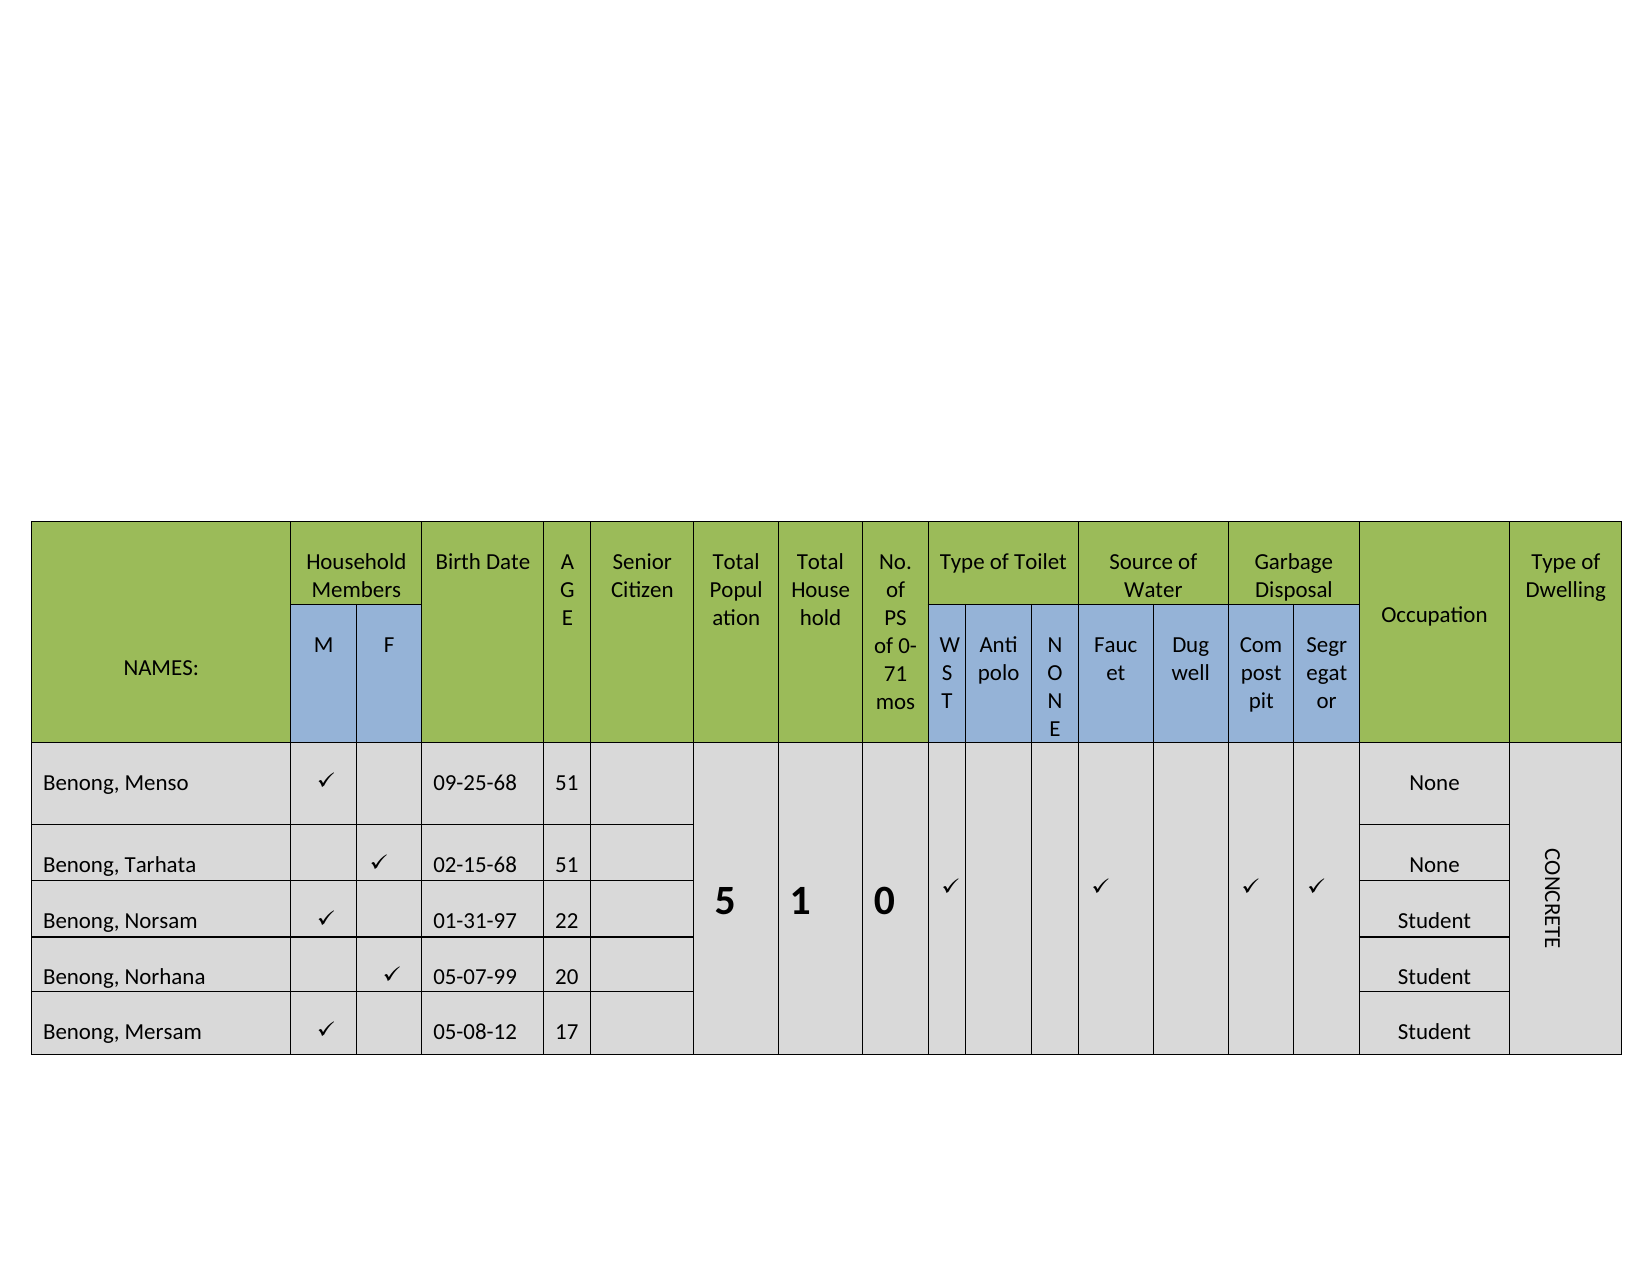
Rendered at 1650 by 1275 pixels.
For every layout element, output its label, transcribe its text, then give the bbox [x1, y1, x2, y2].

table_header NAMES: [32, 522, 290, 742]
table_header Source of Water [1079, 522, 1228, 604]
table_cell [929, 743, 965, 1054]
table_cell 17 [544, 992, 590, 1054]
table_cell [357, 881, 421, 936]
table_cell M [291, 605, 356, 742]
table_cell Compostpit [1229, 605, 1293, 742]
table_header Total Population [694, 522, 778, 742]
table_cell [966, 743, 1031, 1054]
table_cell Dugwell [1154, 605, 1228, 742]
table_header Type of Toilet [929, 522, 1078, 604]
table_cell [357, 992, 421, 1054]
table_cell [357, 938, 421, 991]
table_cell 0 [863, 743, 928, 1054]
table_header Type of Dwelling [1510, 522, 1621, 742]
table_cell 1 [779, 743, 862, 1054]
table_cell 22 [544, 881, 590, 936]
table_cell [357, 743, 421, 824]
table_cell Benong, Mersam [32, 992, 290, 1054]
table_cell [291, 881, 356, 936]
table_cell Student [1360, 881, 1509, 936]
table_cell [291, 825, 356, 880]
table_header Garbage Disposal [1229, 522, 1359, 604]
table_cell [591, 938, 693, 991]
table_cell Student [1360, 938, 1509, 991]
table_cell Benong, Norsam [32, 881, 290, 936]
table_cell [591, 743, 693, 824]
table_cell 05-07-99 [422, 938, 543, 991]
table_cell 09-25-68 [422, 743, 543, 824]
table_cell Faucet [1079, 605, 1153, 742]
table_cell [1154, 743, 1228, 1054]
table_cell NONE [1032, 605, 1078, 742]
table_cell [357, 825, 421, 880]
table_cell Benong, Norhana [32, 938, 290, 991]
table_header Occupation [1360, 522, 1509, 742]
table_cell 01-31-97 [422, 881, 543, 936]
table_cell [1079, 743, 1153, 1054]
table_cell Segregator [1294, 605, 1359, 742]
table_cell [591, 881, 693, 936]
table_cell 51 [544, 825, 590, 880]
table_cell None [1360, 825, 1509, 880]
table_cell CONCRETE [1510, 743, 1621, 1054]
table_cell Antipolo [966, 605, 1031, 742]
table_cell 51 [544, 743, 590, 824]
table_cell [1294, 743, 1359, 1054]
table_header No. of PS of 0-71 mos [863, 522, 928, 742]
table_header Total Household [779, 522, 862, 742]
table_cell [1032, 743, 1078, 1054]
table_header Senior Citizen [591, 522, 693, 742]
table_cell F [357, 605, 421, 742]
table_header Household Members [291, 522, 421, 604]
table_cell [291, 938, 356, 991]
table_cell [291, 743, 356, 824]
table_cell 05-08-12 [422, 992, 543, 1054]
table_cell 02-15-68 [422, 825, 543, 880]
table_cell [591, 825, 693, 880]
table_cell [591, 992, 693, 1054]
table_header AGE [544, 522, 590, 742]
table_cell 5 [694, 743, 778, 1054]
table_cell Benong, Tarhata [32, 825, 290, 880]
table_cell 20 [544, 938, 590, 991]
table_cell None [1360, 743, 1509, 824]
table_cell [291, 992, 356, 1054]
table_cell [1229, 743, 1293, 1054]
table_cell Student [1360, 992, 1509, 1054]
table_header Birth Date [422, 522, 543, 742]
table_cell WST [929, 605, 965, 742]
table_cell Benong, Menso [32, 743, 290, 824]
